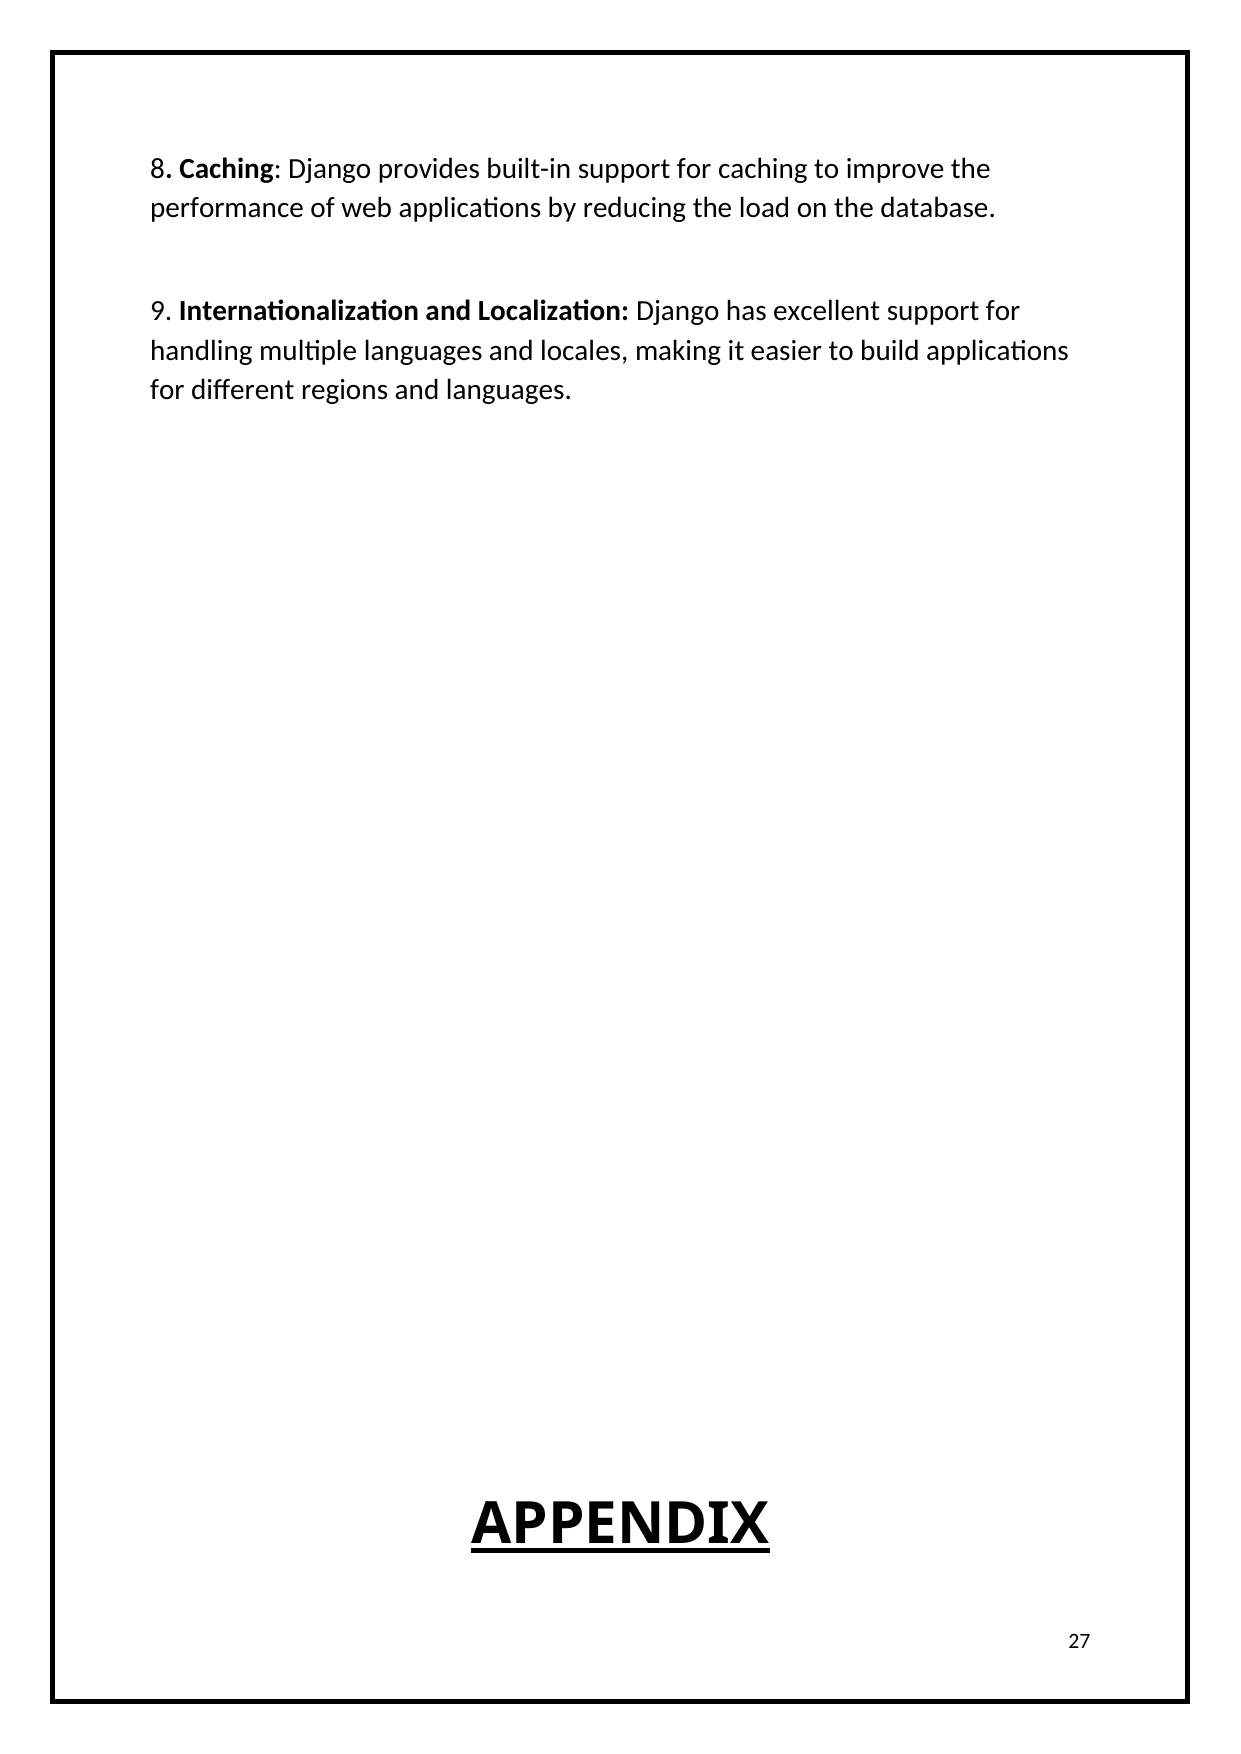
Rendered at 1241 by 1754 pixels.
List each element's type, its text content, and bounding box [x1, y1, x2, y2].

text 9. Internationalization and Localization: Django has excellent support for handling multiple languages and locales, making it easier to build applications for different regions and languages. [150, 292, 1090, 406]
text 8. Caching: Django provides built-in support for caching to improve the performance of web applications by reducing the load on the database. [150, 150, 1090, 225]
text APPENDIX [150, 1481, 1090, 1561]
